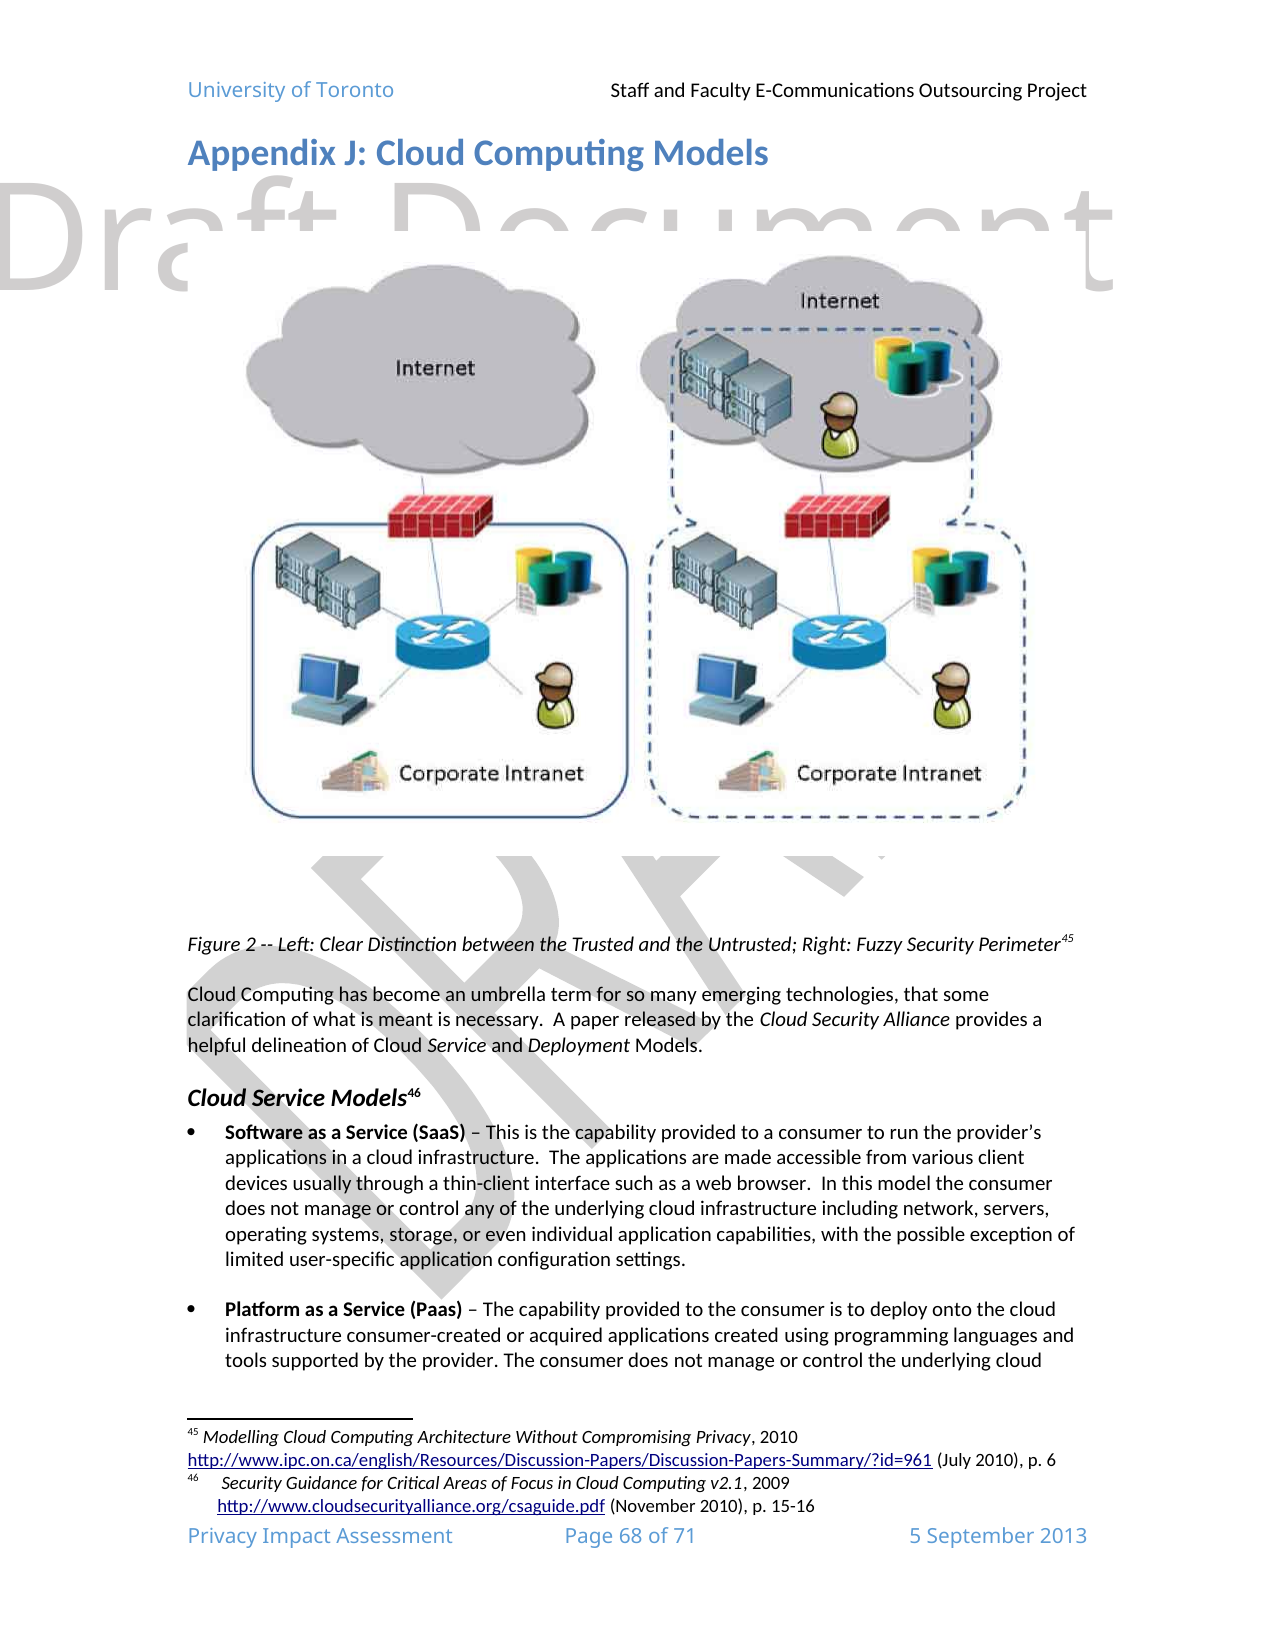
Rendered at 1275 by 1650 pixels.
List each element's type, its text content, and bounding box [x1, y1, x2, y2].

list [187, 1297, 1087, 1373]
subtitle Cloud Computing Models [187, 128, 1087, 174]
subtitle Cloud Service Models [187, 1082, 1087, 1113]
picture [187, 231, 1086, 856]
list Software as a Service (SaaS) – This is the capability provided to a consumer to run the provider’s applications in a cloud infrastructure. The applications are made accessible from various client devices usually through a thin-client interface such as a web browser. In this model the consumer does not manage or control any of the underlying cloud infrastructure including network, servers, operating systems, storage, or even individual application capabilities, with the possible exception of limited user-specific application configuration settings. [187, 1119, 1087, 1272]
text Figure 2 -- Left: Clear Distinction between the Trusted and the Untrusted; Right: Fuzzy Security Perimeter [187, 931, 1087, 956]
text Cloud Computing has become an umbrella term for so many emerging technologies, that some clarification of what is meant is necessary. A paper released by the Cloud Security Alliance provides a helpful delineation of Cloud Service and Deployment Models. [187, 981, 1087, 1057]
